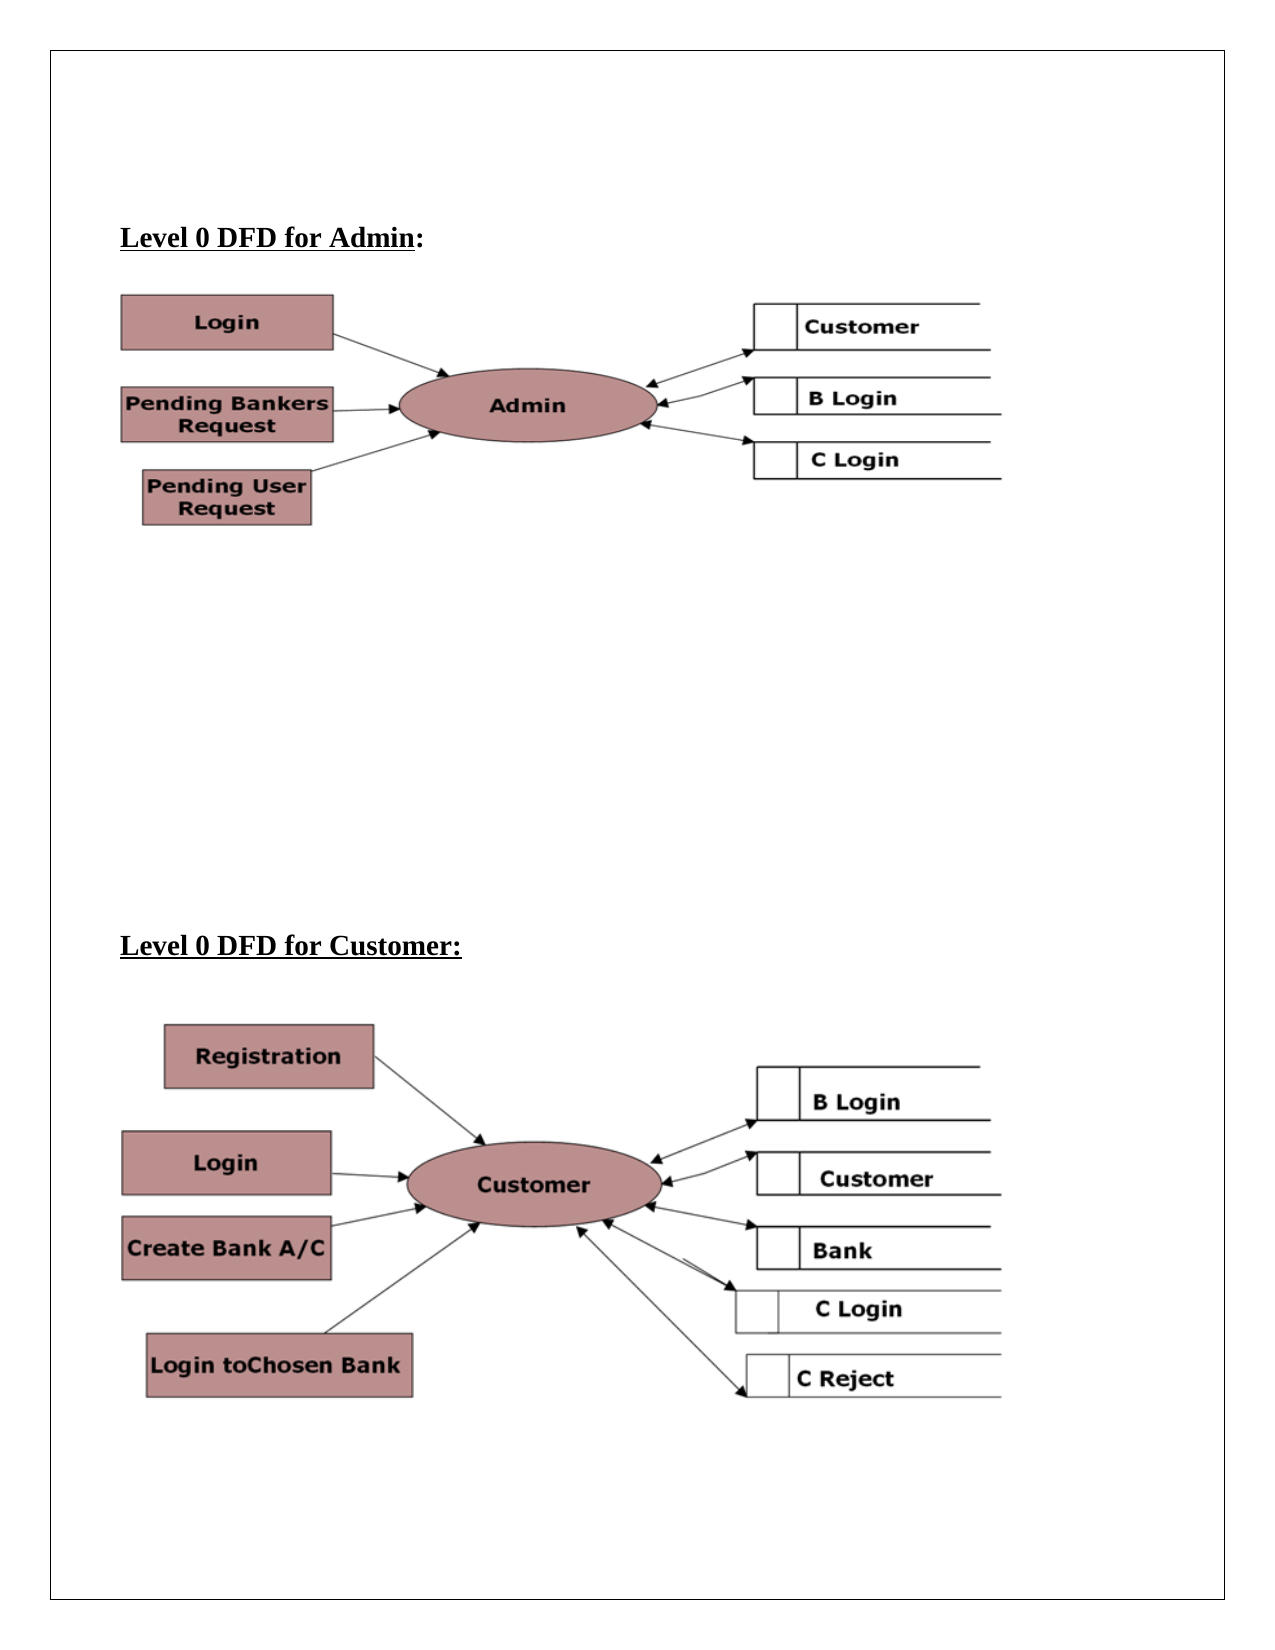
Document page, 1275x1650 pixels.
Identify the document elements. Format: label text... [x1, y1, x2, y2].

text Level 0 DFD for Customer: [120, 928, 1155, 961]
picture [120, 287, 1021, 526]
picture [120, 1023, 1021, 1416]
text Level 0 DFD for Admin: [120, 221, 1155, 254]
